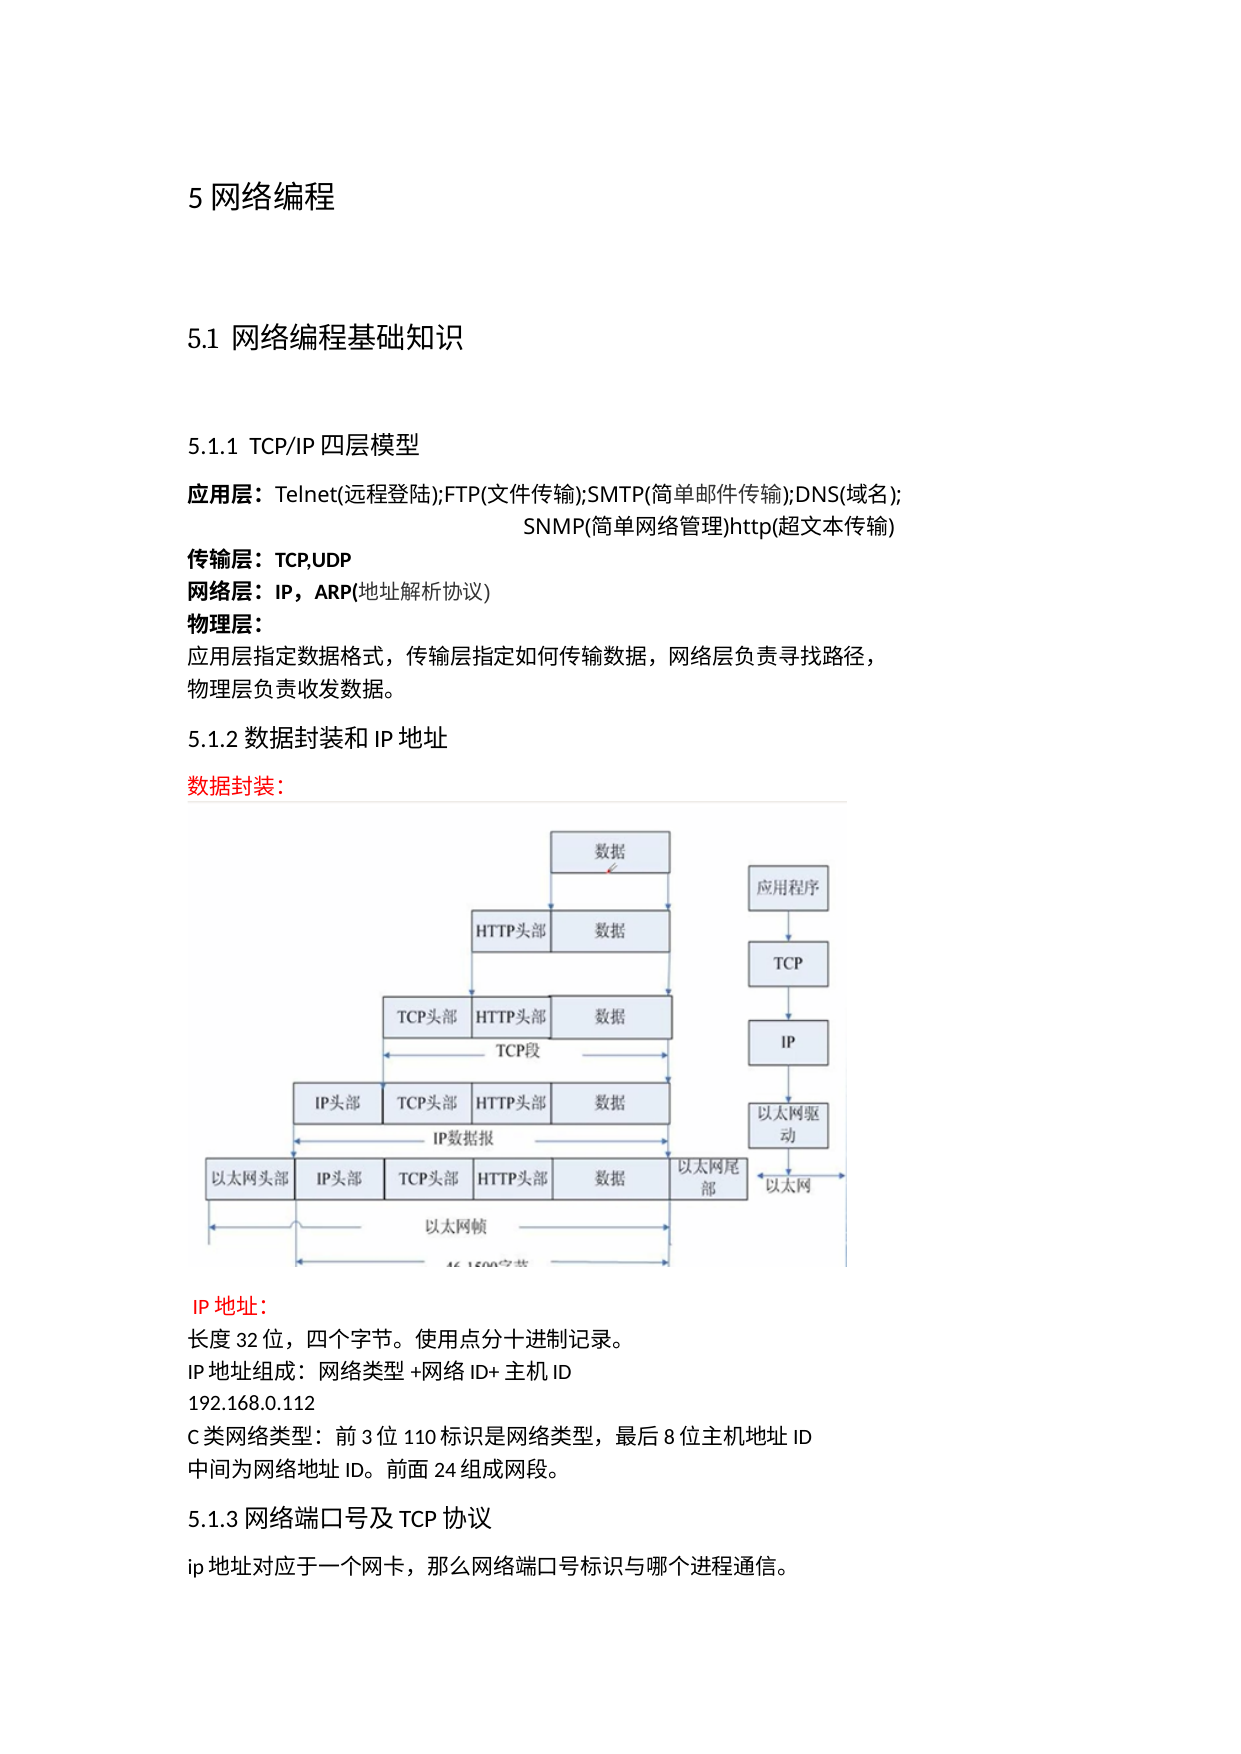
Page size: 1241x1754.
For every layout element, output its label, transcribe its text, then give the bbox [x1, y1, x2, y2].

subtitle 5 网络编程 [187, 162, 1053, 227]
text SNMP(简单网络管理)http(超文本传输) [479, 509, 1053, 541]
text 长度32位，四个字节。使用点分十进制记录。 [187, 1321, 1053, 1354]
text 192.168.0.112 [187, 1386, 1053, 1419]
text 网络层：IP，ARP(地址解析协议) [187, 574, 1053, 606]
text IP 地址： [187, 1289, 1053, 1321]
subtitle 5.1.3 网络端口号及TCP协议 [187, 1484, 1053, 1549]
text 应用层：Telnet(远程登陆);FTP(文件传输);SMTP(简单邮件传输);DNS(域名); [187, 476, 1053, 509]
text 中间为网络地址ID。前面24组成网段。 [187, 1451, 1053, 1484]
text IP地址组成：网络类型 +网络ID+ 主机ID [187, 1354, 1053, 1386]
picture [187, 801, 847, 1267]
subtitle 5.1.1 TCP/IP 四层模型 [187, 411, 1053, 476]
text 传输层：TCP,UDP [187, 541, 1053, 574]
subtitle 5.1 网络编程基础知识 [187, 303, 1053, 368]
subtitle 5.1.2 数据封装和IP地址 [187, 704, 1053, 769]
text 数据封装： [187, 769, 1053, 801]
text 物理层： [187, 606, 1053, 639]
text ip地址对应于一个网卡，那么网络端口号标识与哪个进程通信。 [187, 1549, 1053, 1581]
text 应用层指定数据格式，传输层指定如何传输数据，网络层负责寻找路径， [187, 639, 1053, 671]
text 物理层负责收发数据。 [187, 671, 1053, 704]
text C类网络类型：前3位110标识是网络类型，最后8位主机地址ID [187, 1419, 1053, 1451]
